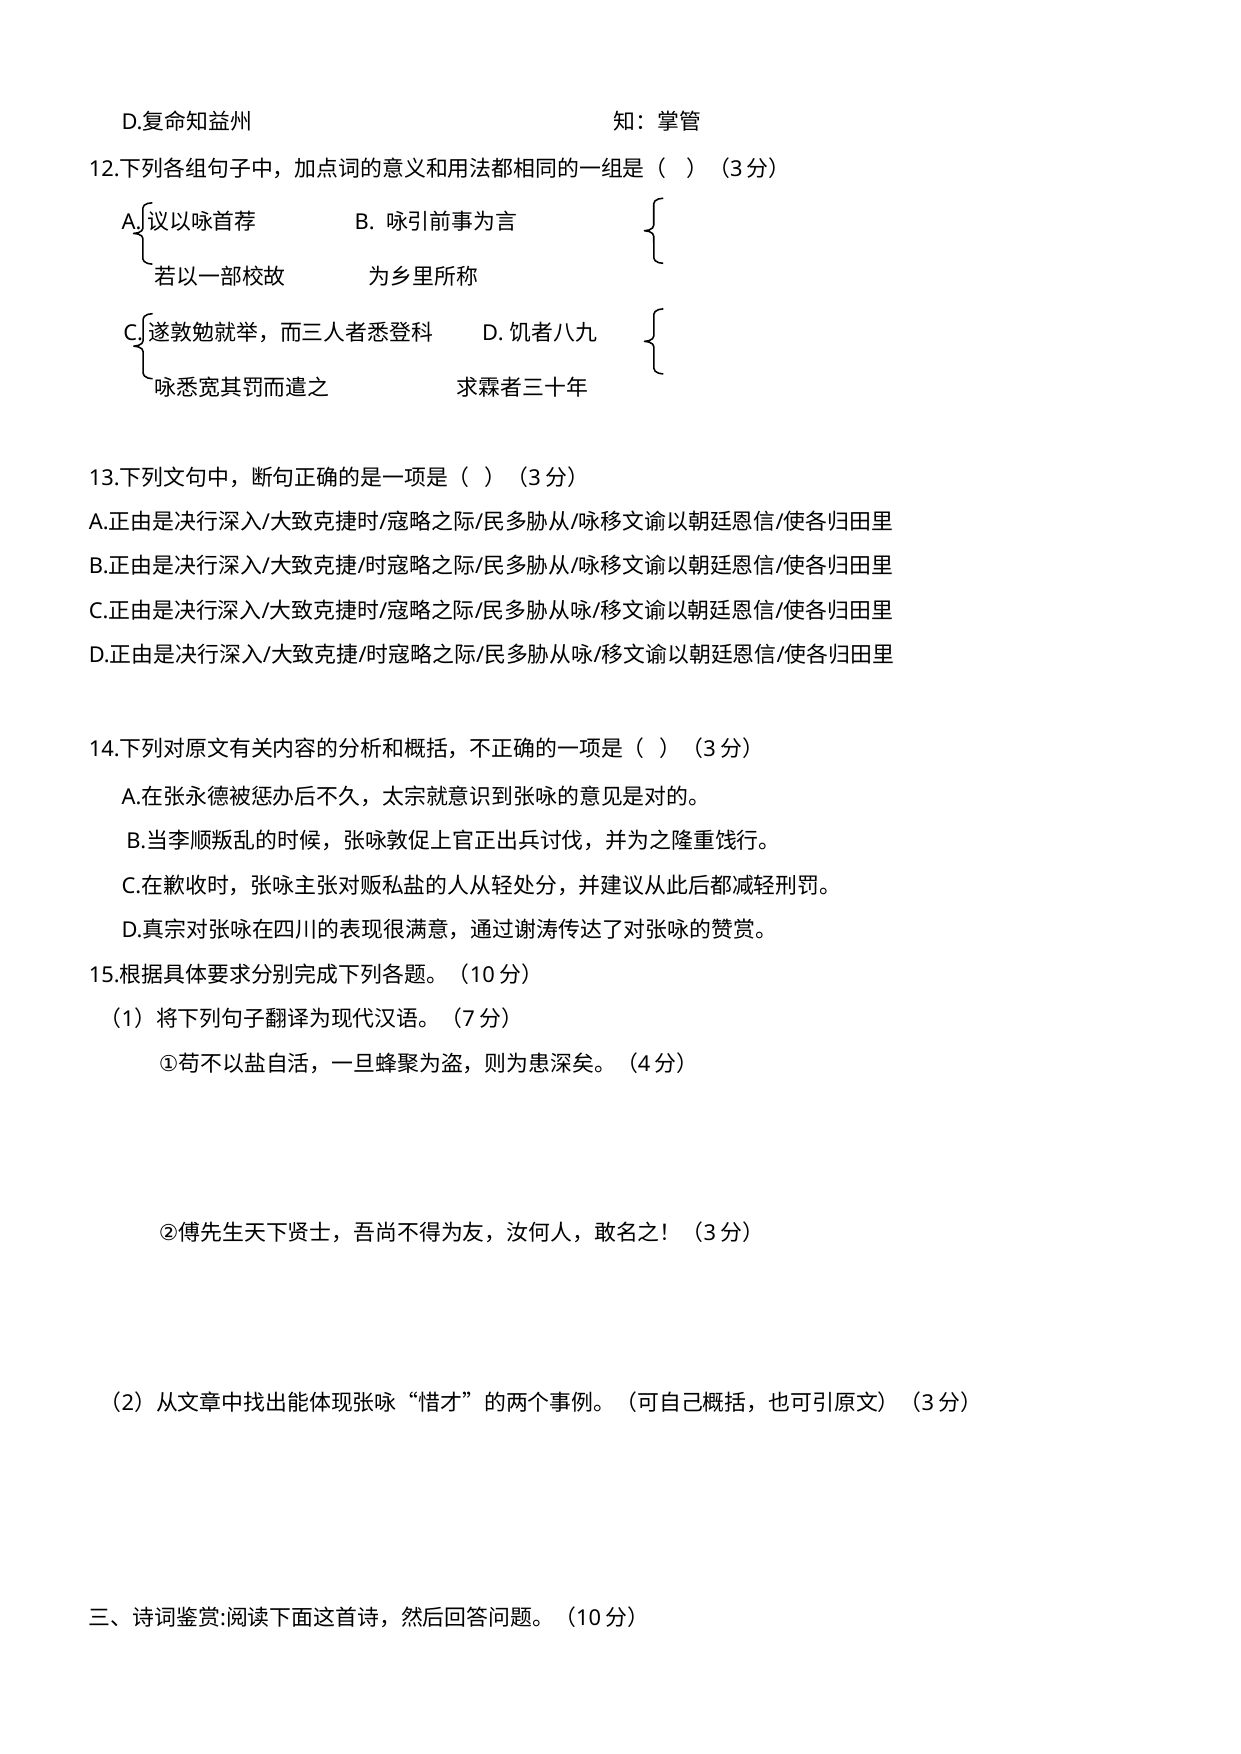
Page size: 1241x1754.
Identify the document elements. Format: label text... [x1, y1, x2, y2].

text ②傅先生天下贤士，吾尚不得为友，汝何人，敢名之！（3分） [89, 1215, 1152, 1247]
text ①苟不以盐自活，一旦蜂聚为盗，则为患深矣。（4分） [89, 1046, 1152, 1078]
text （2）从文章中找出能体现张咏“惜才”的两个事例。（可自己概括，也可引原文）（3分） [89, 1385, 1152, 1417]
text A.正由是决行深入/大致克捷时/寇略之际/民多胁从/咏移文谕以朝廷恩信/使各归田里 [89, 504, 1152, 536]
text D.真宗对张咏在四川的表现很满意，通过谢涛传达了对张咏的赞赏。 [89, 912, 1152, 944]
text 13.下列文句中，断句正确的是一项是（ ）（3分） [89, 459, 1152, 491]
text C. 遂敦勉就举，而三人者悉登科 D. 饥者八九 [101, 307, 1152, 347]
text A.在张永德被惩办后不久，太宗就意识到张咏的意见是对的。 [89, 779, 1152, 811]
text 14.下列对原文有关内容的分析和概括，不正确的一项是（ ）（3分） [89, 723, 1152, 763]
text A. 议以咏首荐 B. 咏引前事为言 [89, 196, 1152, 236]
text 若以一部校故 为乡里所称 [89, 251, 1152, 291]
text C.在歉收时，张咏主张对贩私盐的人从轻处分，并建议从此后都减轻刑罚。 [89, 868, 1152, 900]
text C.正由是决行深入/大致克捷时/寇略之际/民多胁从咏/移文谕以朝廷恩信/使各归田里 [89, 593, 1152, 625]
text 15.根据具体要求分别完成下列各题。（10分） [89, 957, 1152, 989]
text D.正由是决行深入/大致克捷/时寇略之际/民多胁从咏/移文谕以朝廷恩信/使各归田里 [89, 637, 1152, 669]
text 12.下列各组句子中，加点词的意义和用法都相同的一组是（ ）（3分） [89, 151, 1152, 183]
text D.复命知益州 知：掌管 [89, 96, 1152, 136]
text B.当李顺叛乱的时候，张咏敦促上官正出兵讨伐，并为之隆重饯行。 [126, 823, 1152, 855]
text B.正由是决行深入/大致克捷/时寇略之际/民多胁从/咏移文谕以朝廷恩信/使各归田里 [89, 548, 1152, 580]
text 三、诗词鉴赏:阅读下面这首诗，然后回答问题。（10分） [89, 1599, 1152, 1633]
text 咏悉宽其罚而遣之 求霖者三十年 [89, 362, 1152, 402]
text （1）将下列句子翻译为现代汉语。（7分） [89, 1001, 1152, 1033]
